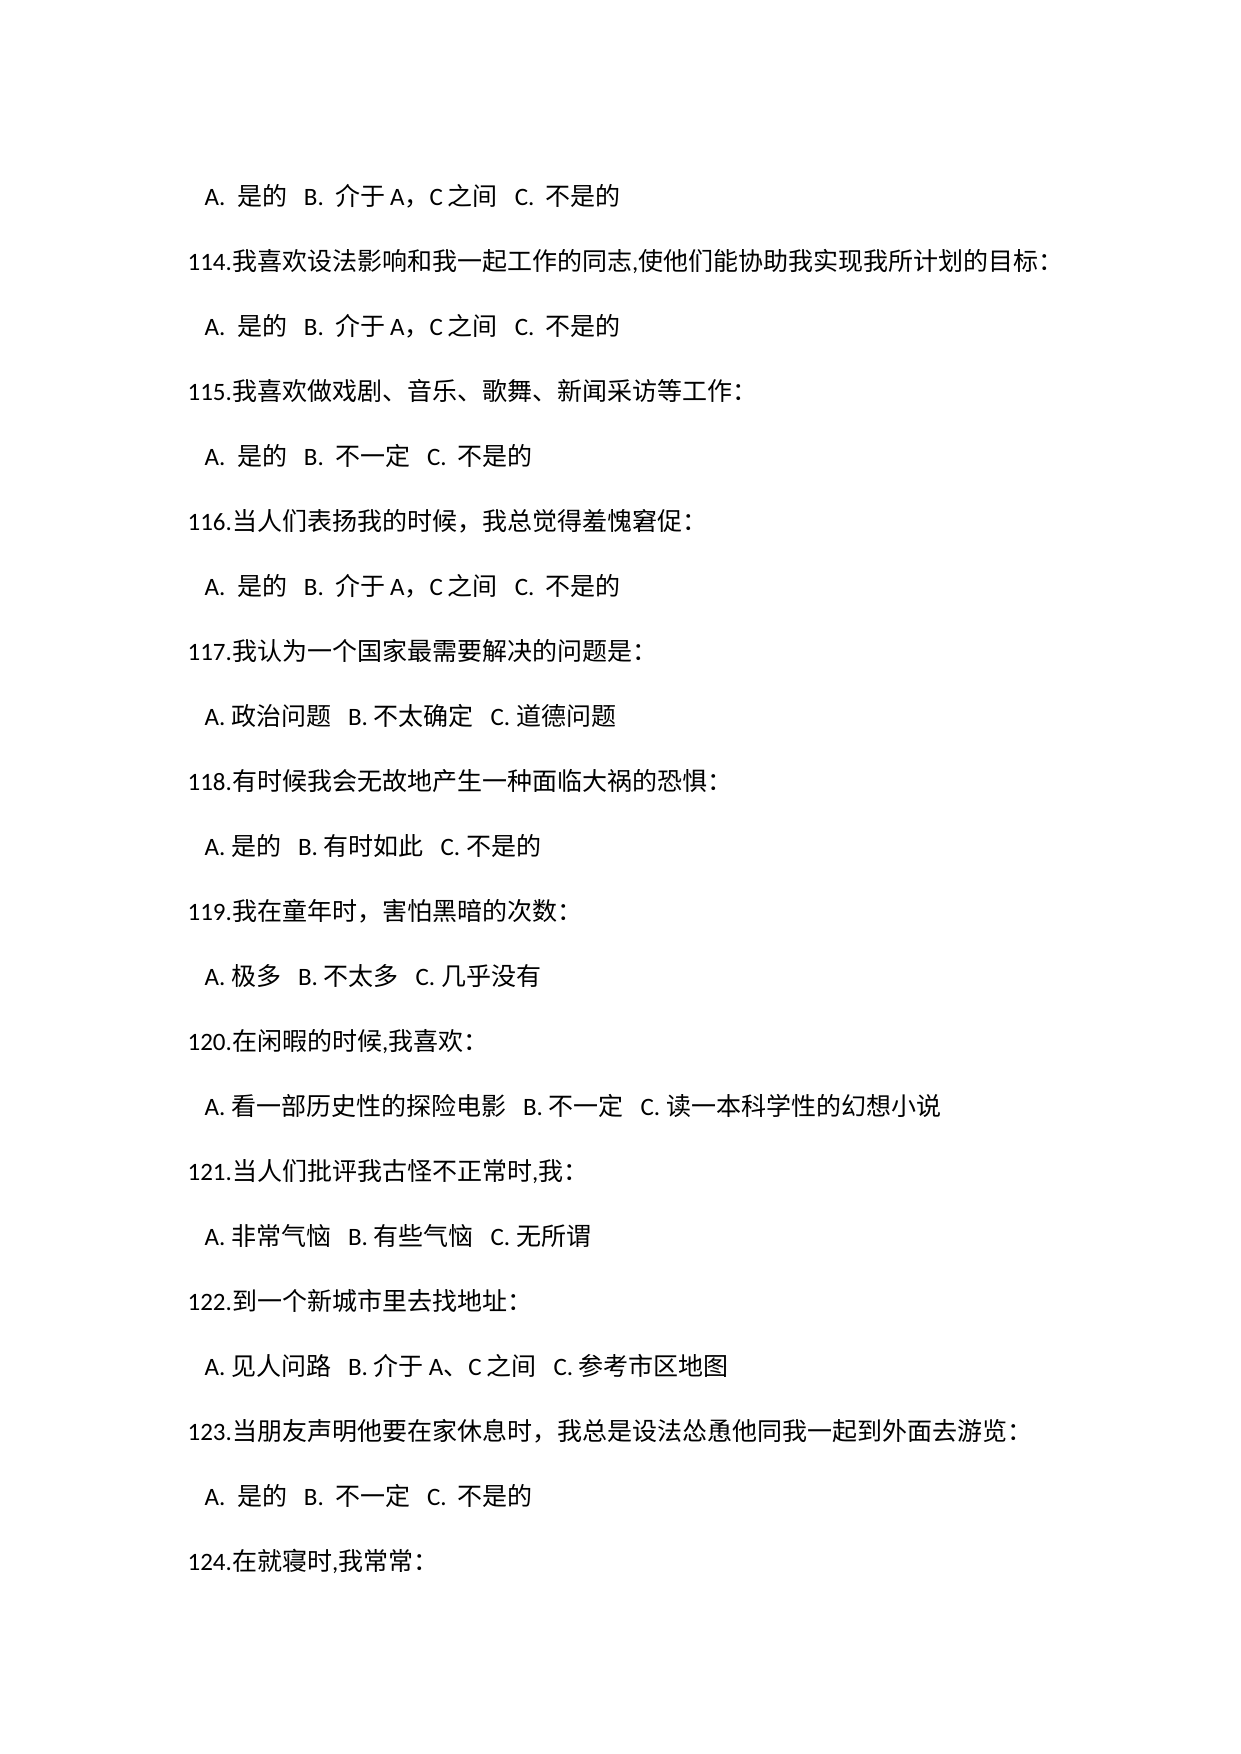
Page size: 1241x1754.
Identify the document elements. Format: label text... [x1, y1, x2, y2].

text 118.有时候我会无故地产生一种面临大祸的恐惧： [187, 747, 1053, 812]
text 124.在就寝时,我常常： [187, 1527, 1053, 1592]
text A. 是的 B. 有时如此 C. 不是的 [187, 812, 1053, 877]
text A. 是的 B. 不一定 C. 不是的 [187, 1462, 1053, 1527]
text 121.当人们批评我古怪不正常时,我： [187, 1137, 1053, 1202]
text A. 是的 B. 介于A，C之间 C. 不是的 [187, 292, 1053, 357]
text A. 极多 B. 不太多 C. 几乎没有 [187, 942, 1053, 1007]
text 117.我认为一个国家最需要解决的问题是： [187, 617, 1053, 682]
text 114.我喜欢设法影响和我一起工作的同志,使他们能协助我实现我所计划的目标： [187, 227, 1053, 292]
text A. 见人问路 B. 介于A、C之间 C. 参考市区地图 [187, 1332, 1053, 1397]
text A. 非常气恼 B. 有些气恼 C. 无所谓 [187, 1202, 1053, 1267]
text 116.当人们表扬我的时候，我总觉得羞愧窘促： [187, 487, 1053, 552]
text 119.我在童年时，害怕黑暗的次数： [187, 877, 1053, 942]
text 123.当朋友声明他要在家休息时，我总是设法怂恿他同我一起到外面去游览： [187, 1397, 1053, 1462]
text A. 看一部历史性的探险电影 B. 不一定 C. 读一本科学性的幻想小说 [187, 1072, 1053, 1137]
text A. 政治问题 B. 不太确定 C. 道德问题 [187, 682, 1053, 747]
text A. 是的 B. 不一定 C. 不是的 [187, 422, 1053, 487]
text 122.到一个新城市里去找地址： [187, 1267, 1053, 1332]
text A. 是的 B. 介于A，C之间 C. 不是的 [187, 162, 1053, 227]
text 115.我喜欢做戏剧、音乐、歌舞、新闻采访等工作： [187, 357, 1053, 422]
text 120.在闲暇的时候,我喜欢： [187, 1007, 1053, 1072]
text A. 是的 B. 介于A，C之间 C. 不是的 [187, 552, 1053, 617]
